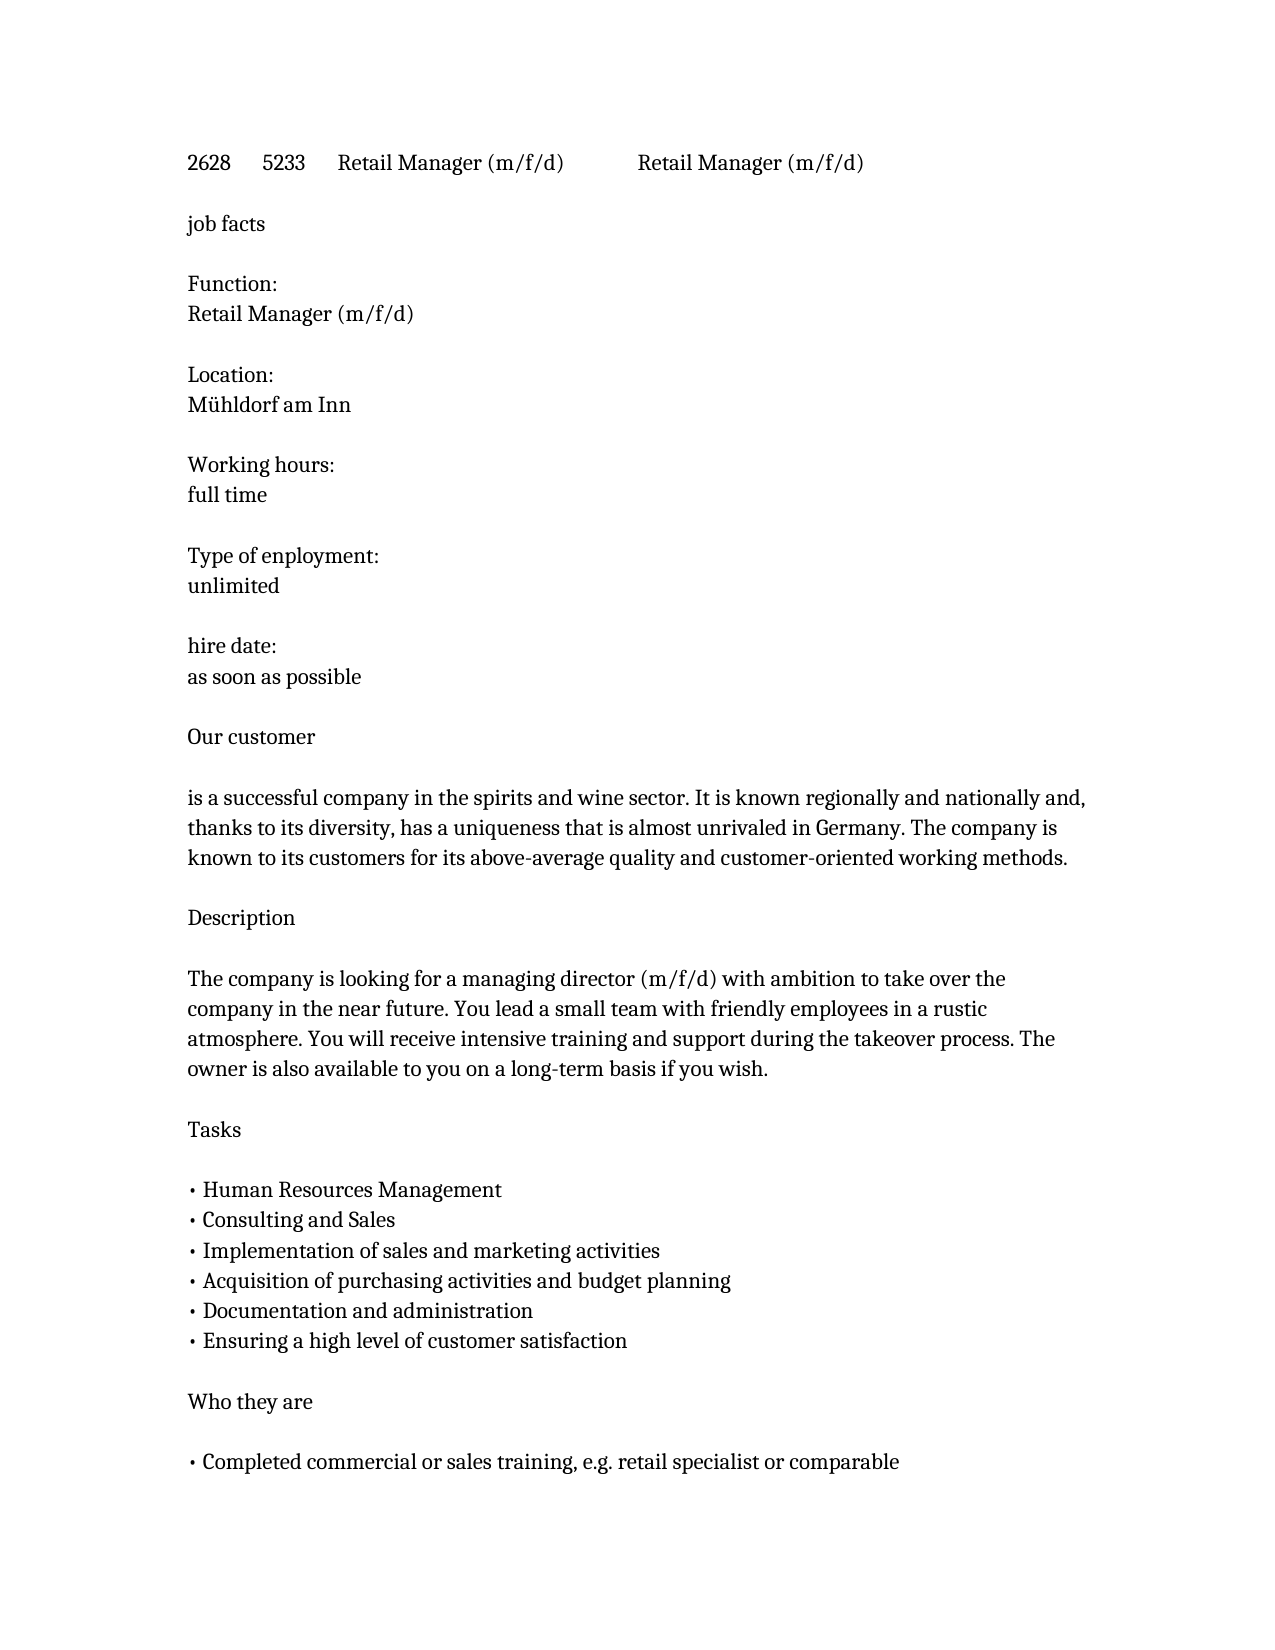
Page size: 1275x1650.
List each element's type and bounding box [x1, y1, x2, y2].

text [187, 150, 1087, 1475]
